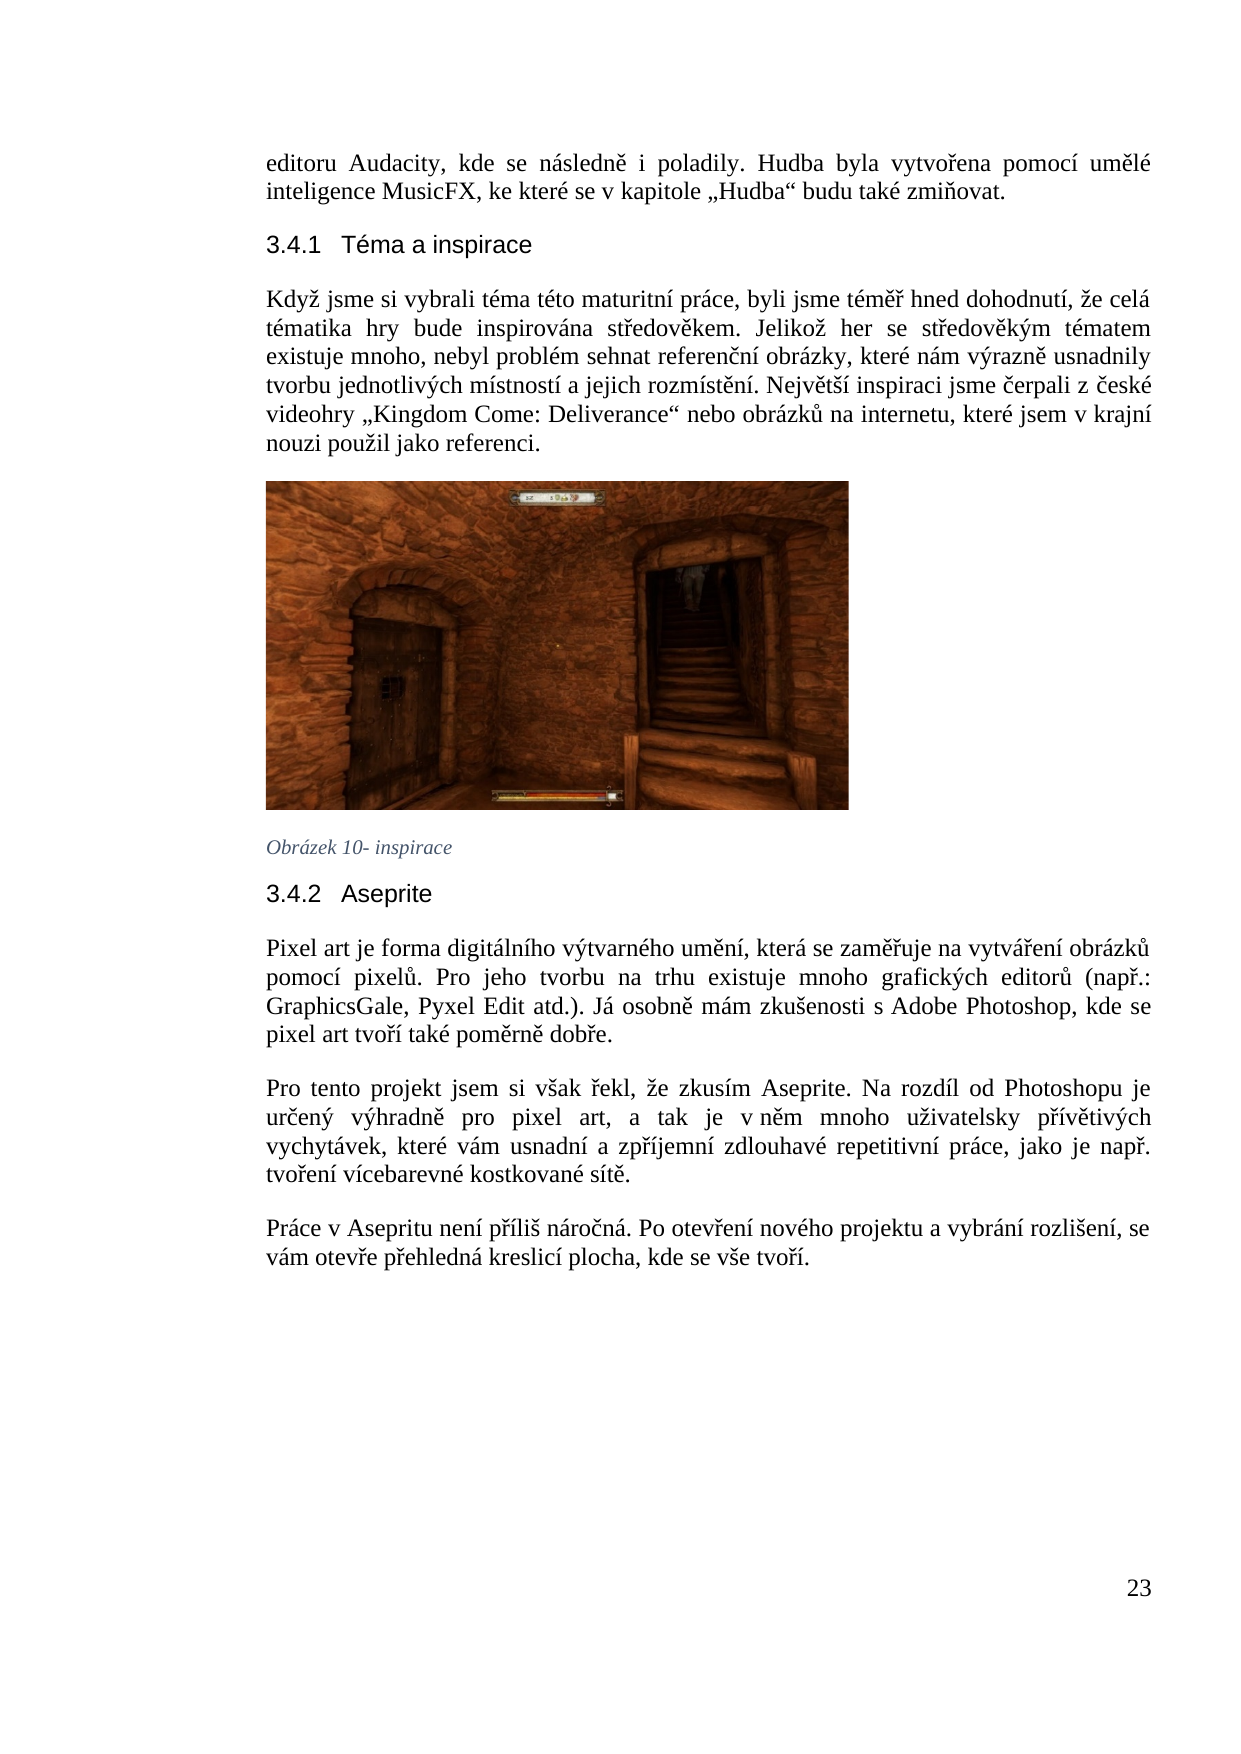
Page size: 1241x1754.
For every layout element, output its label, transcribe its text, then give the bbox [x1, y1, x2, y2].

picture [265, 481, 849, 810]
text Pixel art je forma digitálního výtvarného umění, která se zaměřuje na vytváření obrázků pomocí pixelů. Pro jeho tvorbu na trhu existuje mnoho grafických editorů (např.: GraphicsGale, Pyxel Edit atd.). Já osobně mám zkušenosti s Adobe Photoshop, kde se pixel art tvoří také poměrně dobře. [266, 933, 1152, 1048]
text Pro tento projekt jsem si však řekl, že zkusím Aseprite. Na rozdíl od Photoshopu je určený výhradně pro pixel art, a tak je v něm mnoho uživatelsky přívětivých vychytávek, které vám usnadní a zpříjemní zdlouhavé repetitivní práce, jako je např. tvoření vícebarevné kostkované sítě. [266, 1073, 1152, 1188]
subtitle Téma a inspirace [266, 230, 1152, 259]
subtitle Aseprite [266, 879, 1152, 908]
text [266, 148, 1152, 205]
text Práce v Asepritu není příliš náročná. Po otevření nového projektu a vybrání rozlišení, se vám otevře přehledná kreslicí plocha, kde se vše tvoří. [266, 1213, 1152, 1271]
text Když jsme si vybrali téma této maturitní práce, byli jsme téměř hned dohodnutí, že celá tématika hry bude inspirována středověkem. Jelikož her se středověkým tématem existuje mnoho, nebyl problém sehnat referenční obrázky, které nám výrazně usnadnily tvorbu jednotlivých místností a jejich rozmístění. Největší inspiraci jsme čerpali z české videohry „Kingdom Come: Deliverance“ nebo obrázků na internetu, které jsem v krajní nouzi použil jako referenci. [266, 284, 1152, 456]
